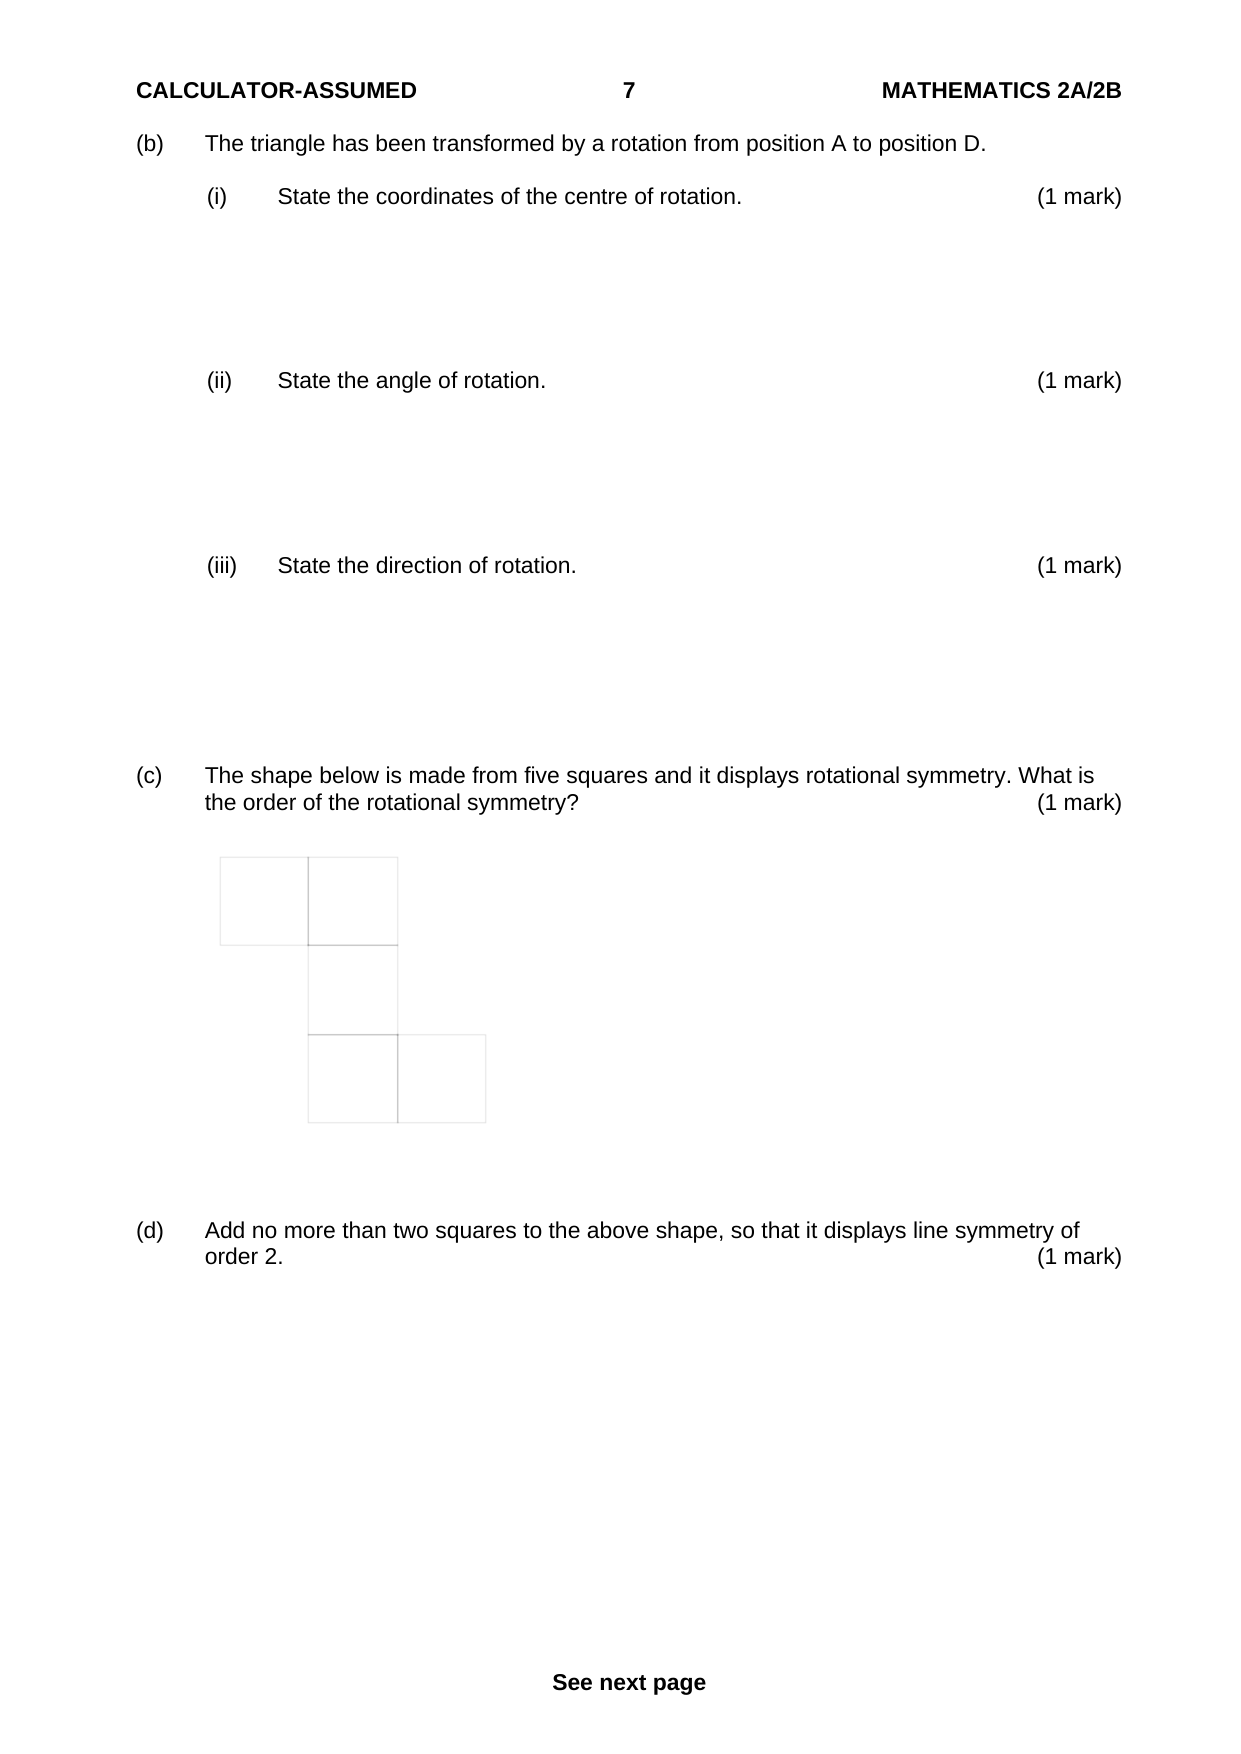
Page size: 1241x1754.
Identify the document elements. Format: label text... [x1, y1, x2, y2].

text (iii) State the direction of rotation. (1 mark) [207, 552, 1122, 578]
text (b) The triangle has been transformed by a rotation from position A to position D. [136, 130, 1122, 156]
text (c) The shape below is made from five squares and it displays rotational symmetry. What is the order of the rotational symmetry? (1 mark) [136, 762, 1122, 815]
text (ii) State the angle of rotation. (1 mark) [207, 367, 1122, 393]
text (d) Add no more than two squares to the above shape, so that it displays line symmetry of order 2. (1 mark) [136, 1217, 1122, 1269]
text (i) State the coordinates of the centre of rotation. (1 mark) [207, 183, 1122, 209]
